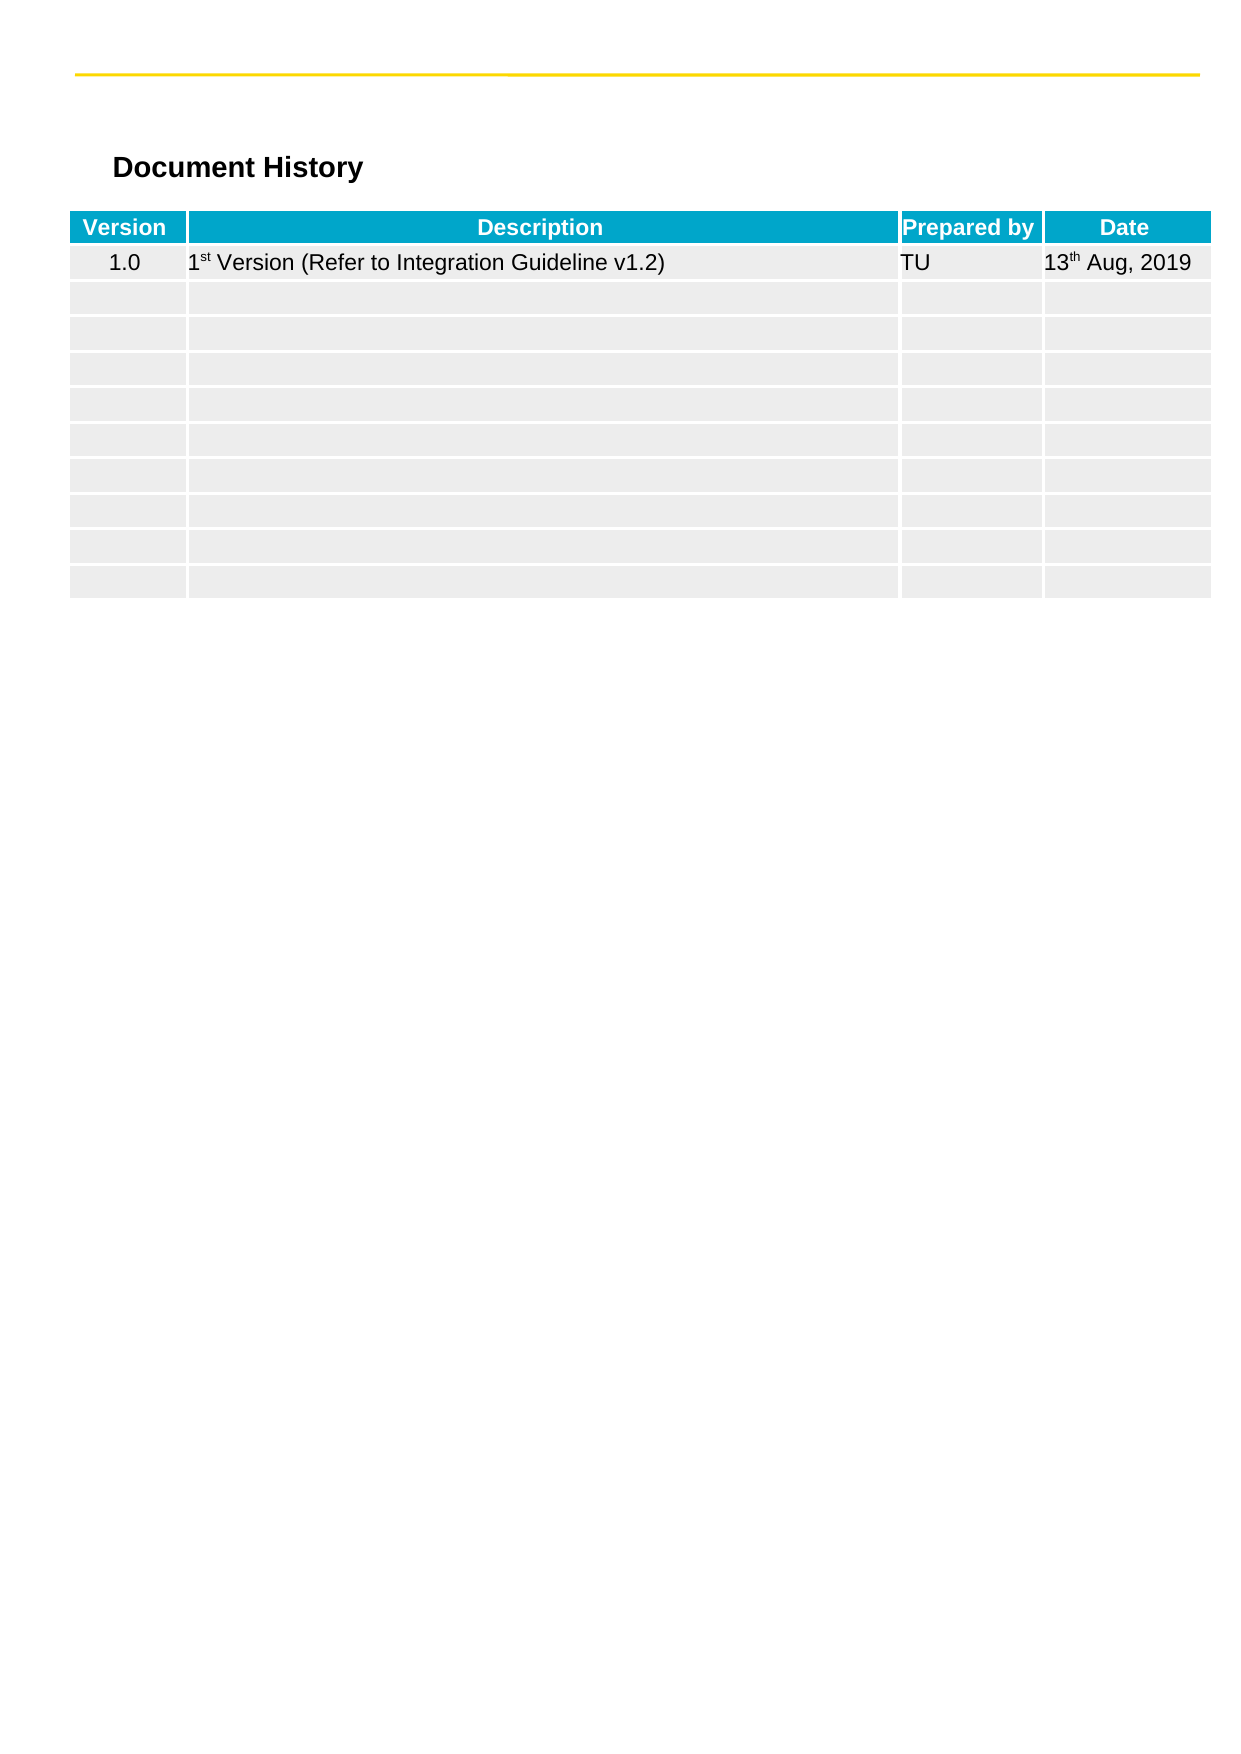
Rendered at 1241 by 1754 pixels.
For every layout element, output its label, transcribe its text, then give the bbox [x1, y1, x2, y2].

table_cell [70, 566, 186, 598]
table_cell [70, 317, 186, 349]
table_cell [902, 388, 1042, 421]
table_cell [902, 282, 1042, 314]
table_cell [70, 282, 186, 314]
table_cell [189, 317, 898, 349]
table_cell [1045, 388, 1211, 421]
table_cell [189, 566, 898, 598]
table_cell [70, 353, 186, 385]
table_cell [70, 388, 186, 421]
table_cell [1045, 353, 1211, 385]
text Document History [112, 150, 1128, 183]
table_cell [902, 353, 1042, 385]
table_cell [70, 459, 186, 492]
table_cell [1045, 282, 1211, 314]
table_cell [189, 353, 898, 385]
table_cell [902, 317, 1042, 349]
table_cell 1.0 [70, 246, 186, 278]
table_cell [70, 424, 186, 456]
table_header Description [189, 211, 898, 243]
table_cell TU [902, 246, 1042, 278]
table_cell [902, 424, 1042, 456]
table_cell [1045, 566, 1211, 598]
table_header Version [70, 211, 186, 243]
table_cell [189, 495, 898, 527]
table_header Prepared by [902, 211, 1042, 243]
table_cell [189, 459, 898, 492]
table_cell 1st Version (Refer to Integration Guideline v1.2) [189, 246, 898, 278]
table_cell [189, 530, 898, 563]
table_cell [189, 424, 898, 456]
table_cell [902, 459, 1042, 492]
table_cell [902, 566, 1042, 598]
table_cell [1045, 459, 1211, 492]
table_cell [1045, 424, 1211, 456]
table_header Date [1045, 211, 1211, 243]
table_cell [70, 495, 186, 527]
table_cell [189, 282, 898, 314]
table_cell [902, 530, 1042, 563]
table_cell [189, 388, 898, 421]
table_cell [1045, 495, 1211, 527]
table_cell 13th Aug, 2019 [1045, 246, 1211, 278]
table_cell [1045, 317, 1211, 349]
table_cell [902, 495, 1042, 527]
table_cell [1045, 530, 1211, 563]
table_cell [70, 530, 186, 563]
